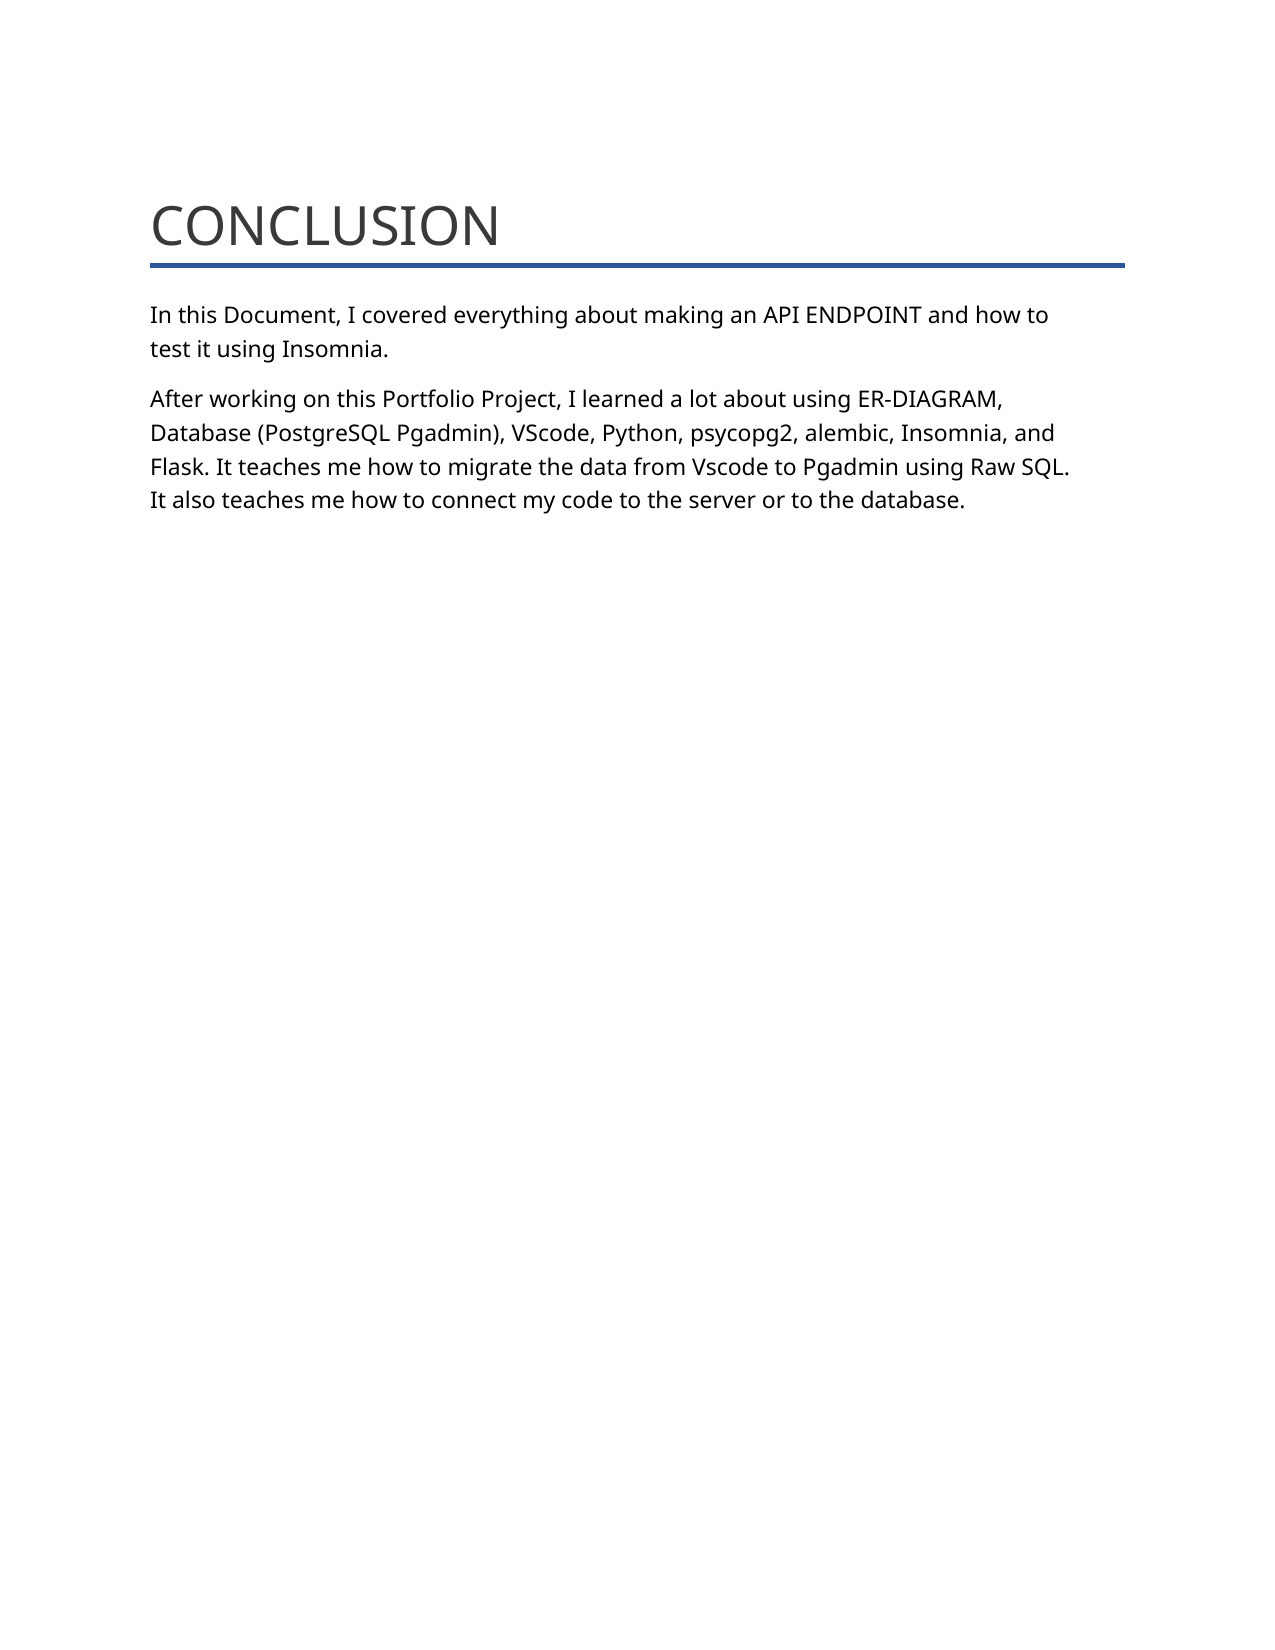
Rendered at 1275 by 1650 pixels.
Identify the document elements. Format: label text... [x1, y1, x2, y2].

text After working on this Portfolio Project, I learned a lot about using ER-DIAGRAM, Database (PostgreSQL Pgadmin), VScode, Python, psycopg2, alembic, Insomnia, and Flask. It teaches me how to migrate the data from Vscode to Pgadmin using Raw SQL. It also teaches me how to connect my code to the server or to the database. [150, 383, 1079, 516]
subtitle CONCLUSION [150, 187, 1125, 263]
text In this Document, I covered everything about making an API ENDPOINT and how to test it using Insomnia. [150, 299, 1079, 364]
